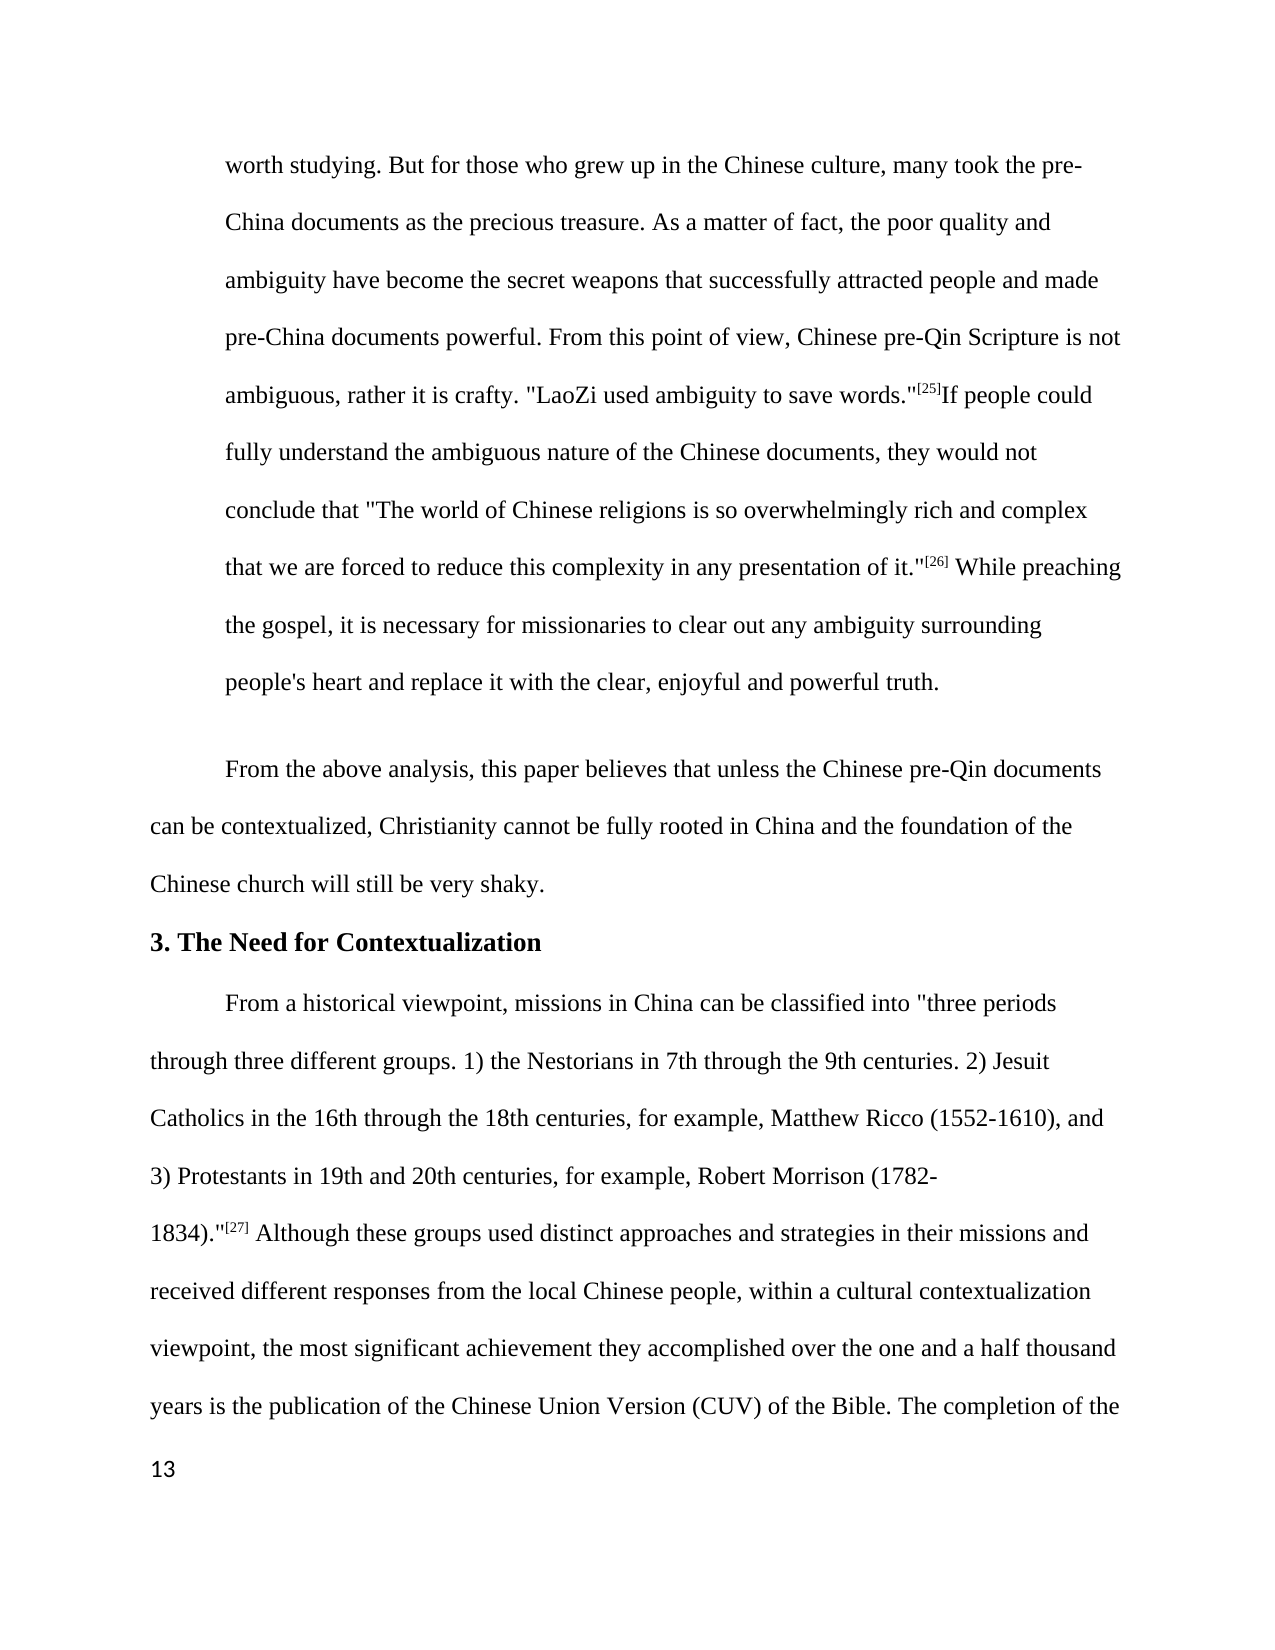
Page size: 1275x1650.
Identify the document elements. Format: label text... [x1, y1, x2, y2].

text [225, 150, 1125, 696]
text From the above analysis, this paper believes that unless the Chinese pre-Qin documents can be contextualized, Christianity cannot be fully rooted in China and the foundation of the Chinese church will still be very shaky. [150, 754, 1125, 897]
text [150, 988, 1125, 1420]
text 3. The Need for Contextualization [150, 926, 1125, 957]
